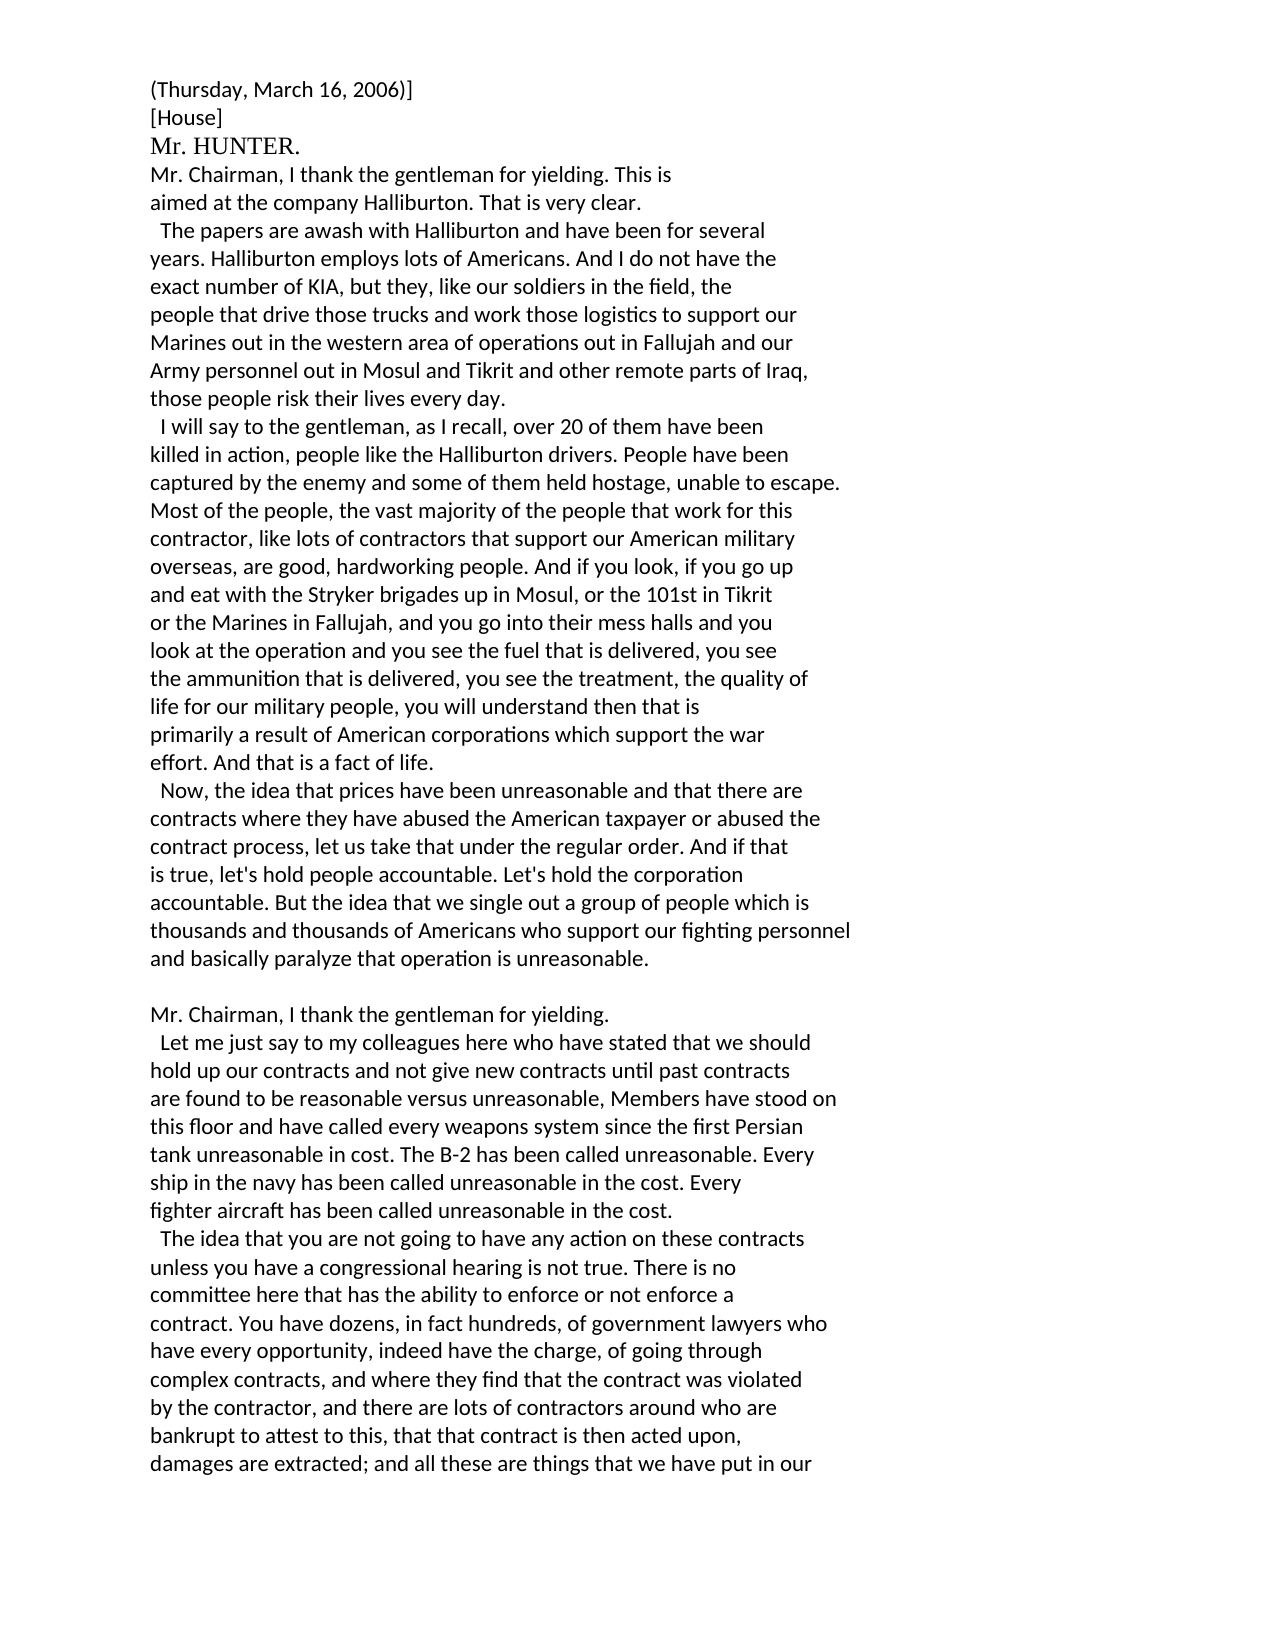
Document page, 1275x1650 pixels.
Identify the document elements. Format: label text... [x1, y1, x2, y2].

text effort. And that is a fact of life. [150, 748, 1125, 776]
text is true, let's hold people accountable. Let's hold the corporation [150, 860, 1125, 888]
text contractor, like lots of contractors that support our American military [150, 524, 1125, 552]
text by the contractor, and there are lots of contractors around who are [150, 1393, 1125, 1421]
text years. Halliburton employs lots of Americans. And I do not have the [150, 244, 1125, 272]
text bankrupt to attest to this, that that contract is then acted upon, [150, 1421, 1125, 1449]
text I will say to the gentleman, as I recall, over 20 of them have been [150, 412, 1125, 440]
text Mr. Chairman, I thank the gentleman for yielding. This is [150, 160, 1125, 188]
text contract process, let us take that under the regular order. And if that [150, 832, 1125, 860]
text Mr. Chairman, I thank the gentleman for yielding. [150, 1000, 1125, 1028]
text contracts where they have abused the American taxpayer or abused the [150, 804, 1125, 832]
text and eat with the Stryker brigades up in Mosul, or the 101st in Tikrit [150, 580, 1125, 608]
text contract. You have dozens, in fact hundreds, of government lawyers who [150, 1309, 1125, 1337]
text The papers are awash with Halliburton and have been for several [150, 216, 1125, 244]
text this floor and have called every weapons system since the first Persian [150, 1112, 1125, 1141]
text thousands and thousands of Americans who support our fighting personnel [150, 916, 1125, 944]
text Army personnel out in Mosul and Tikrit and other remote parts of Iraq, [150, 356, 1125, 384]
text The idea that you are not going to have any action on these contracts [150, 1224, 1125, 1253]
text Marines out in the western area of operations out in Fallujah and our [150, 328, 1125, 356]
text killed in action, people like the Halliburton drivers. People have been [150, 440, 1125, 468]
text accountable. But the idea that we single out a group of people which is [150, 888, 1125, 916]
text complex contracts, and where they find that the contract was violated [150, 1365, 1125, 1393]
text committee here that has the ability to enforce or not enforce a [150, 1281, 1125, 1309]
text unless you have a congressional hearing is not true. There is no [150, 1253, 1125, 1281]
text aimed at the company Halliburton. That is very clear. [150, 188, 1125, 216]
text hold up our contracts and not give new contracts until past contracts [150, 1056, 1125, 1084]
text people that drive those trucks and work those logistics to support our [150, 300, 1125, 328]
text have every opportunity, indeed have the charge, of going through [150, 1337, 1125, 1365]
text life for our military people, you will understand then that is [150, 692, 1125, 720]
text look at the operation and you see the fuel that is delivered, you see [150, 636, 1125, 664]
text captured by the enemy and some of them held hostage, unable to escape. [150, 468, 1125, 496]
text damages are extracted; and all these are things that we have put in our [150, 1449, 1125, 1477]
text the ammunition that is delivered, you see the treatment, the quality of [150, 664, 1125, 692]
text are found to be reasonable versus unreasonable, Members have stood on [150, 1084, 1125, 1112]
text or the Marines in Fallujah, and you go into their mess halls and you [150, 608, 1125, 636]
text tank unreasonable in cost. The B-2 has been called unreasonable. Every [150, 1141, 1125, 1168]
text exact number of KIA, but they, like our soldiers in the field, the [150, 272, 1125, 300]
text overseas, are good, hardworking people. And if you look, if you go up [150, 552, 1125, 580]
text fighter aircraft has been called unreasonable in the cost. [150, 1197, 1125, 1224]
text Most of the people, the vast majority of the people that work for this [150, 496, 1125, 524]
text those people risk their lives every day. [150, 384, 1125, 412]
text and basically paralyze that operation is unreasonable. [150, 944, 1125, 972]
text Let me just say to my colleagues here who have stated that we should [150, 1028, 1125, 1056]
text ship in the navy has been called unreasonable in the cost. Every [150, 1168, 1125, 1197]
text Now, the idea that prices have been unreasonable and that there are [150, 776, 1125, 804]
text primarily a result of American corporations which support the war [150, 720, 1125, 748]
